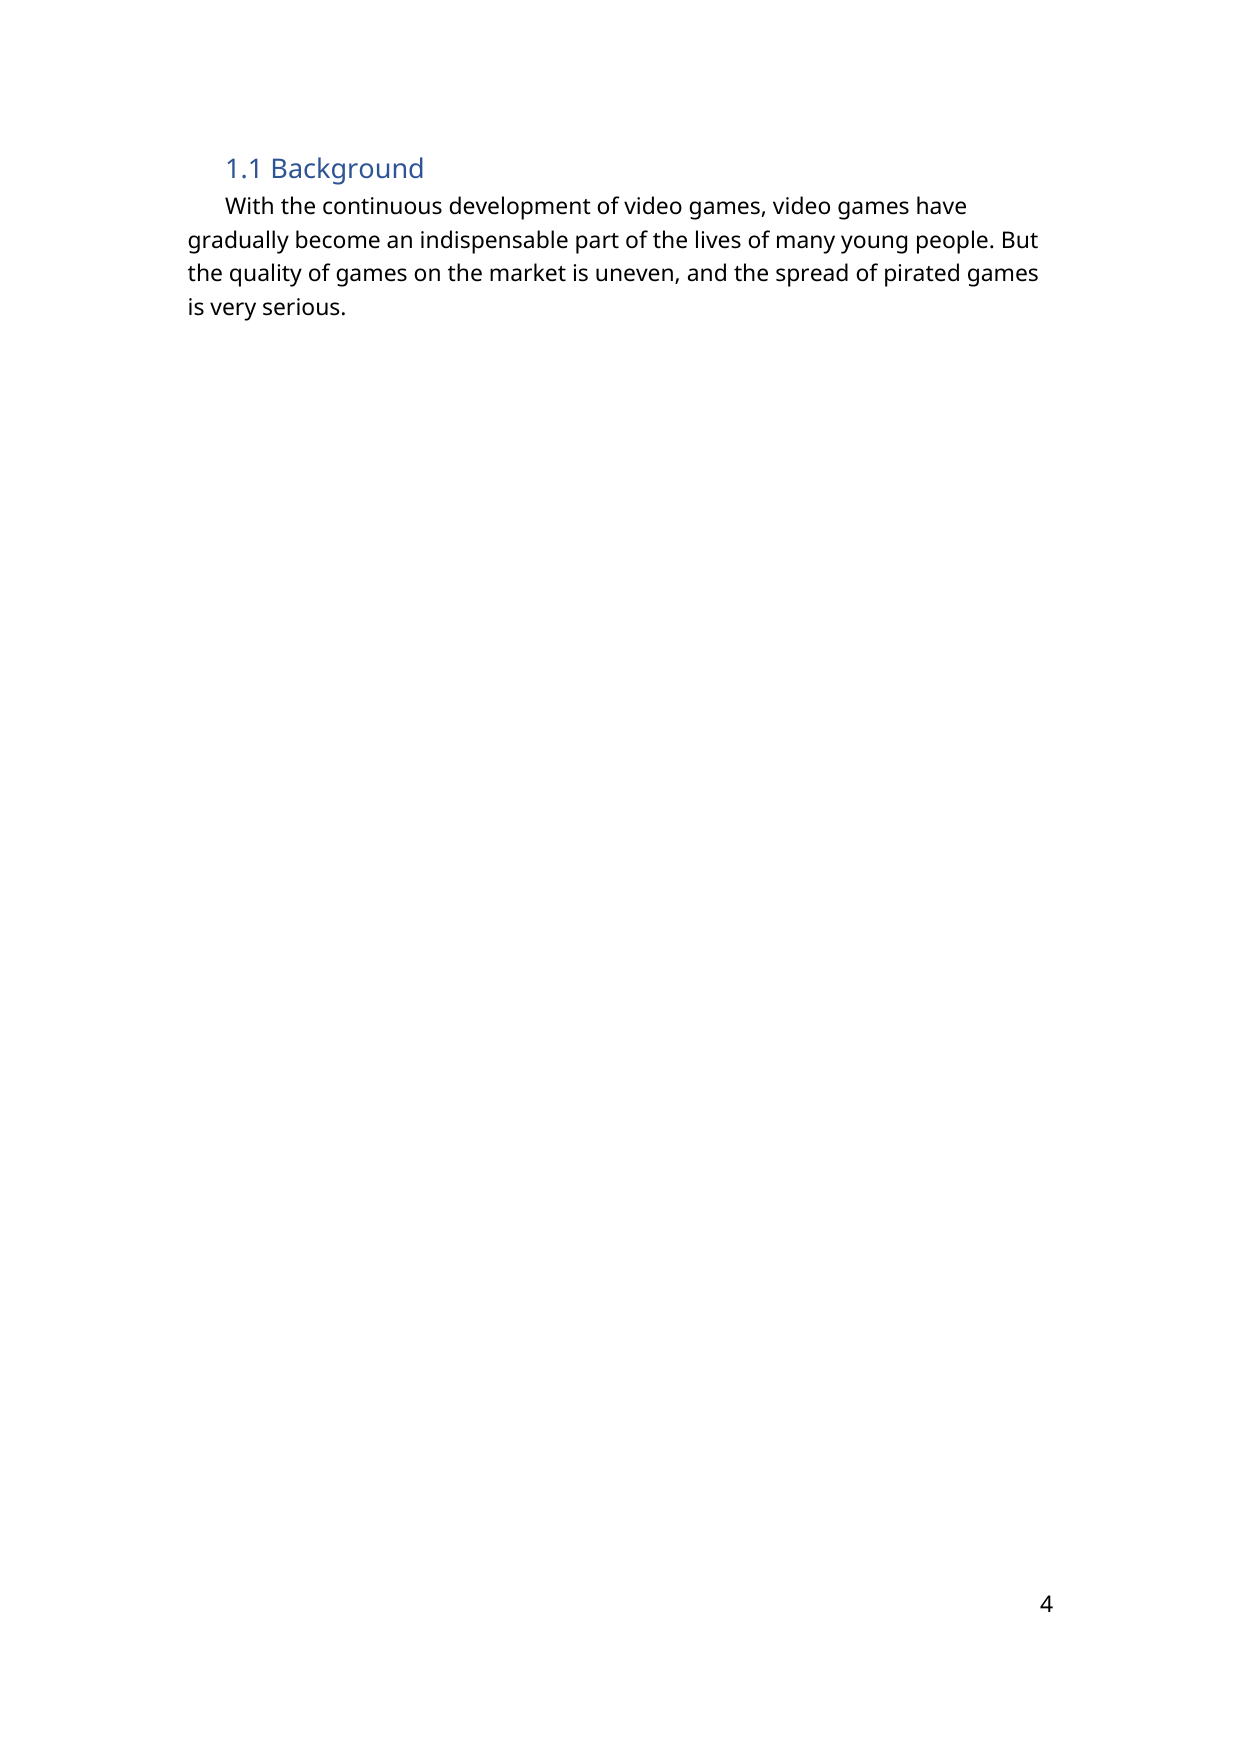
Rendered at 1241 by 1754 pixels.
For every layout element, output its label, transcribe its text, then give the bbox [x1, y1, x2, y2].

text With the continuous development of video games, video games have gradually become an indispensable part of the lives of many young people. But the quality of games on the market is uneven, and the spread of pirated games is very serious. [187, 190, 1053, 322]
subtitle 1.1 Background [187, 150, 1053, 187]
